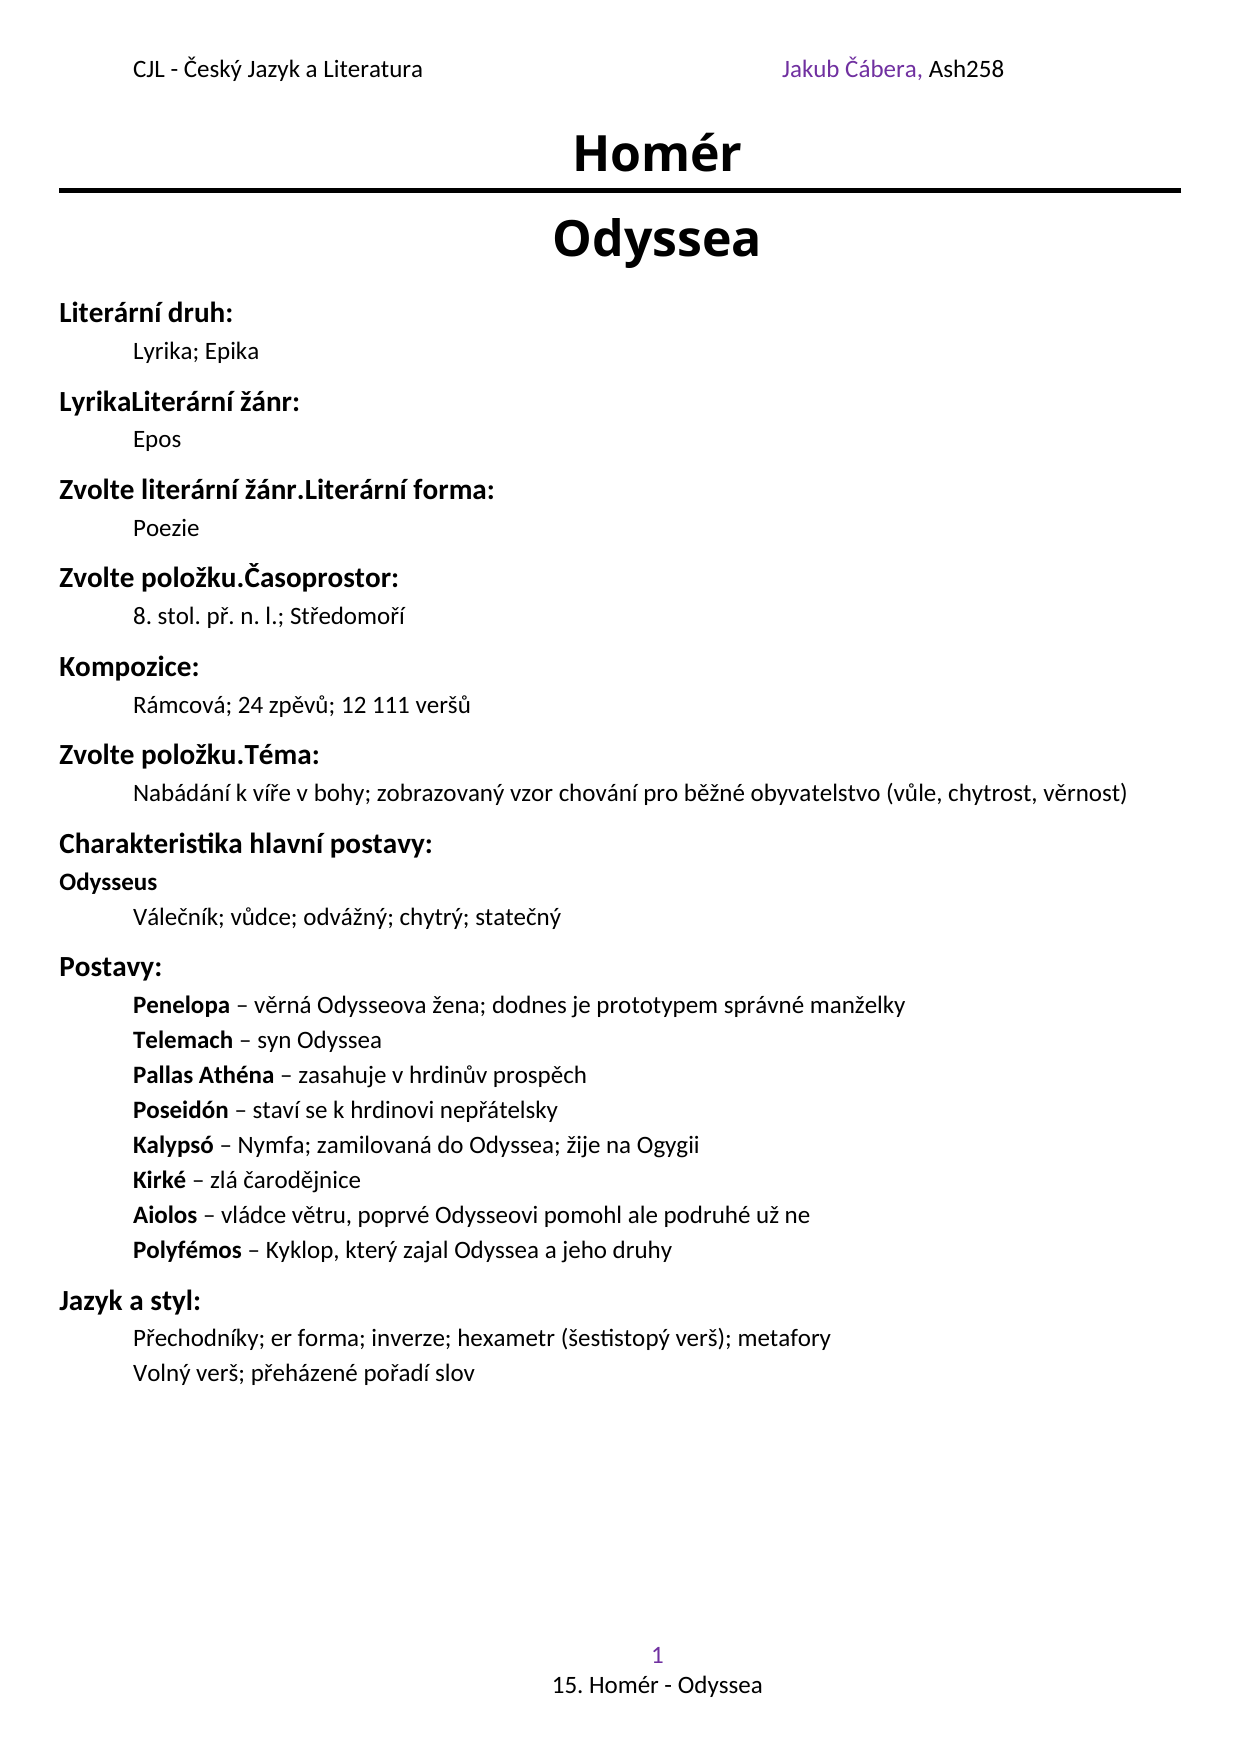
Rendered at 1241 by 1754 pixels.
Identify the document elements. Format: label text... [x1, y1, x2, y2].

text Poseidón – staví se k hrdinovi nepřátelsky [59, 1094, 1181, 1125]
text Kalypsó – Nymfa; zamilovaná do Odyssea; žije na Ogygii [59, 1129, 1181, 1160]
subtitle Postavy: [59, 948, 1181, 984]
subtitle Literární druh: [59, 294, 1181, 330]
subtitle Jazyk a styl: [59, 1282, 1181, 1317]
text Aiolos – vládce větru, poprvé Odysseovi pomohl ale podruhé už ne [59, 1199, 1181, 1230]
subtitle Odysseus [59, 866, 1181, 896]
text Telemach – syn Odyssea [59, 1024, 1181, 1055]
text Penelopa – věrná Odysseova žena; dodnes je prototypem správné manželky [59, 989, 1181, 1020]
text Volný verš; přeházené pořadí slov [59, 1358, 1181, 1388]
subtitle Charakteristika hlavní postavy: [59, 825, 1181, 860]
subtitle Téma: [59, 736, 1181, 772]
text Nabádání k víře v bohy; zobrazovaný vzor chování pro běžné obyvatelstvo (vůle, chytrost, věrnost) [59, 777, 1181, 808]
subtitle Kompozice: [59, 648, 1181, 683]
subtitle Literární žánr: [59, 383, 1181, 418]
text Polyfémos – Kyklop, který zajal Odyssea a jeho druhy [59, 1234, 1181, 1265]
text Kirké – zlá čarodějnice [59, 1164, 1181, 1195]
subtitle Literární forma: [59, 471, 1181, 507]
text Válečník; vůdce; odvážný; chytrý; statečný [59, 901, 1181, 931]
text Pallas Athéna – zasahuje v hrdinův prospěch [59, 1059, 1181, 1090]
text Přechodníky; er forma; inverze; hexametr (šestistopý verš); metafory [59, 1323, 1181, 1353]
subtitle Časoprostor: [59, 559, 1181, 595]
text 8. stol. př. n. l.; Středomoří [59, 600, 1181, 631]
